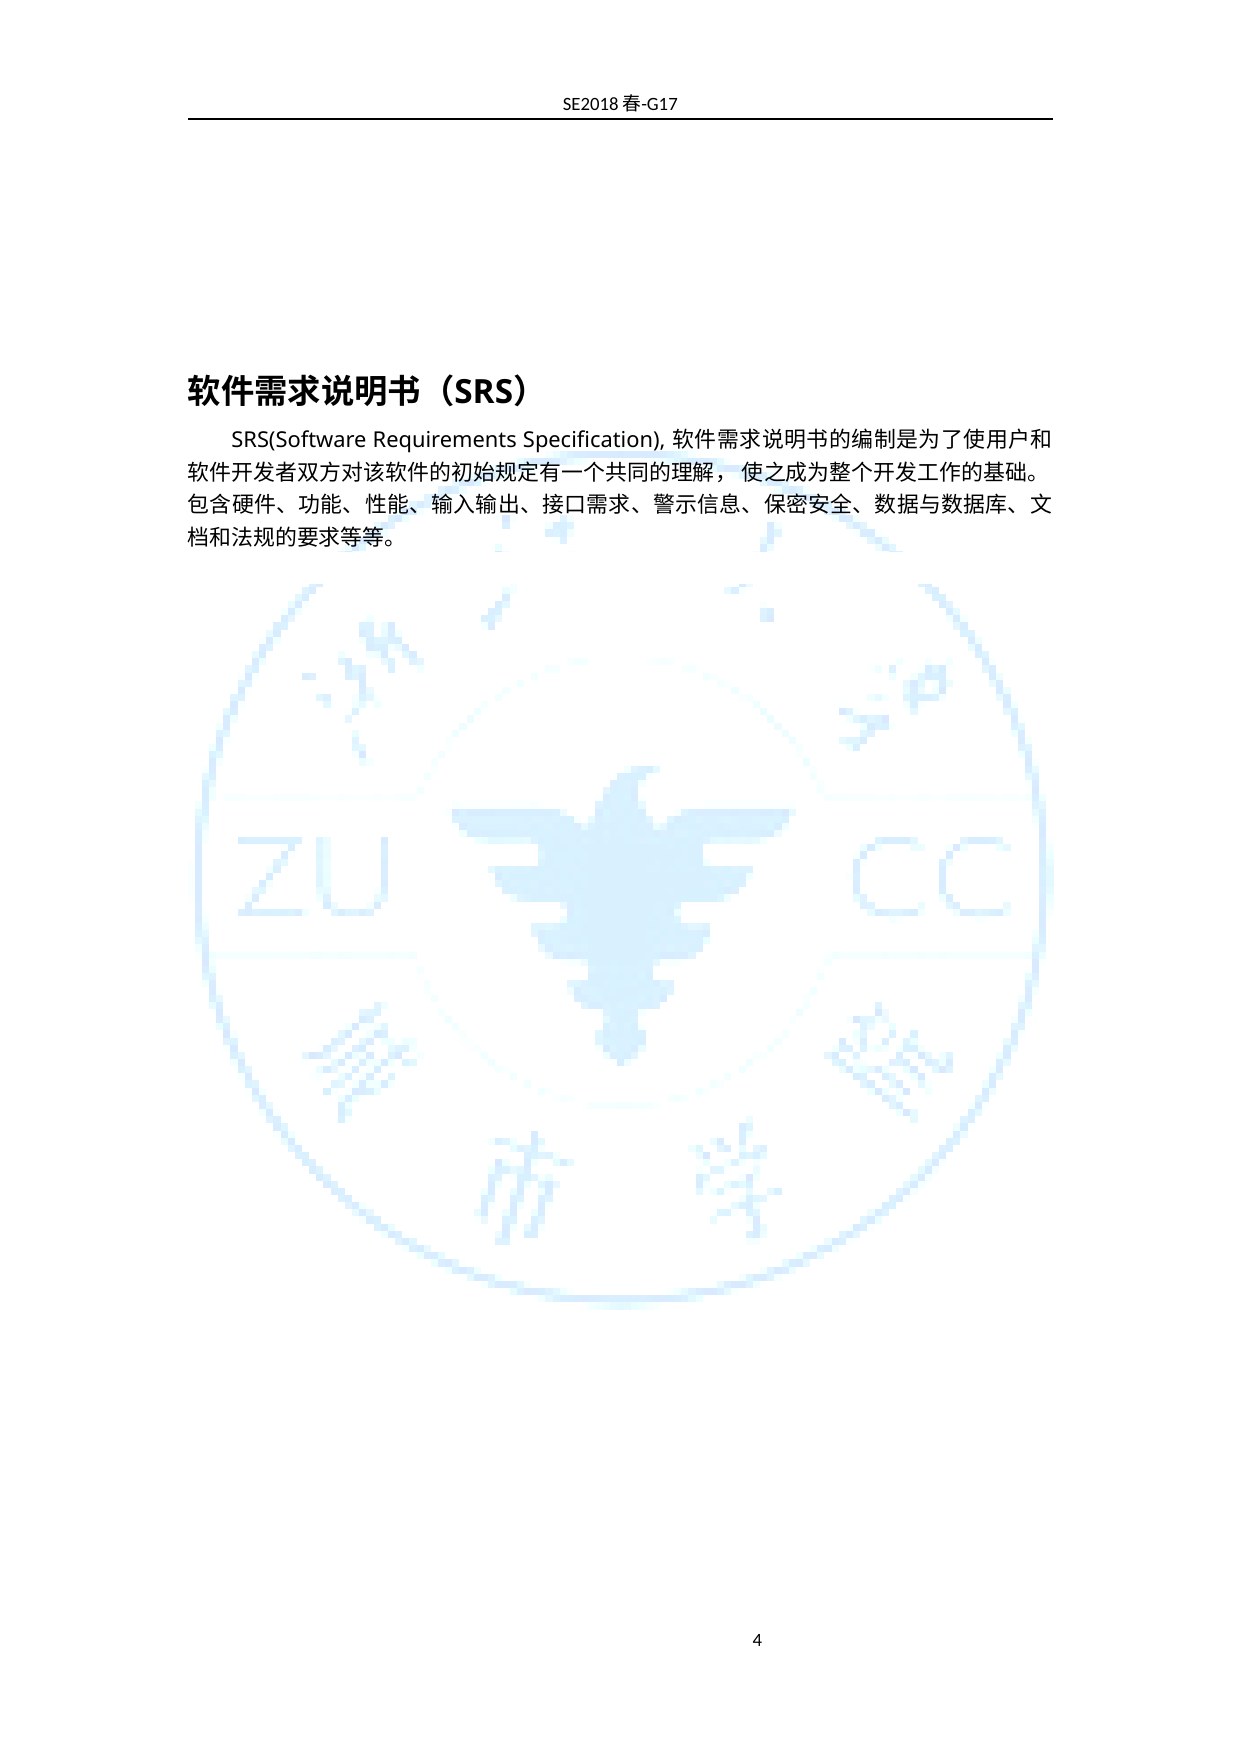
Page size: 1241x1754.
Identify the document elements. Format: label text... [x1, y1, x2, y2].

text 软件需求说明书（SRS） [187, 357, 1053, 422]
text SRS(Software Requirements Specification), 软件需求说明书的编制是为了使用户和软件开发者双方对该软件的初始规定有一个共同的理解， 使之成为整个开发工作的基础。包含硬件、功能、性能、输入输出、接口需求、警示信息、保密安全、数据与数据库、文档和法规的要求等等。 [187, 422, 1053, 552]
